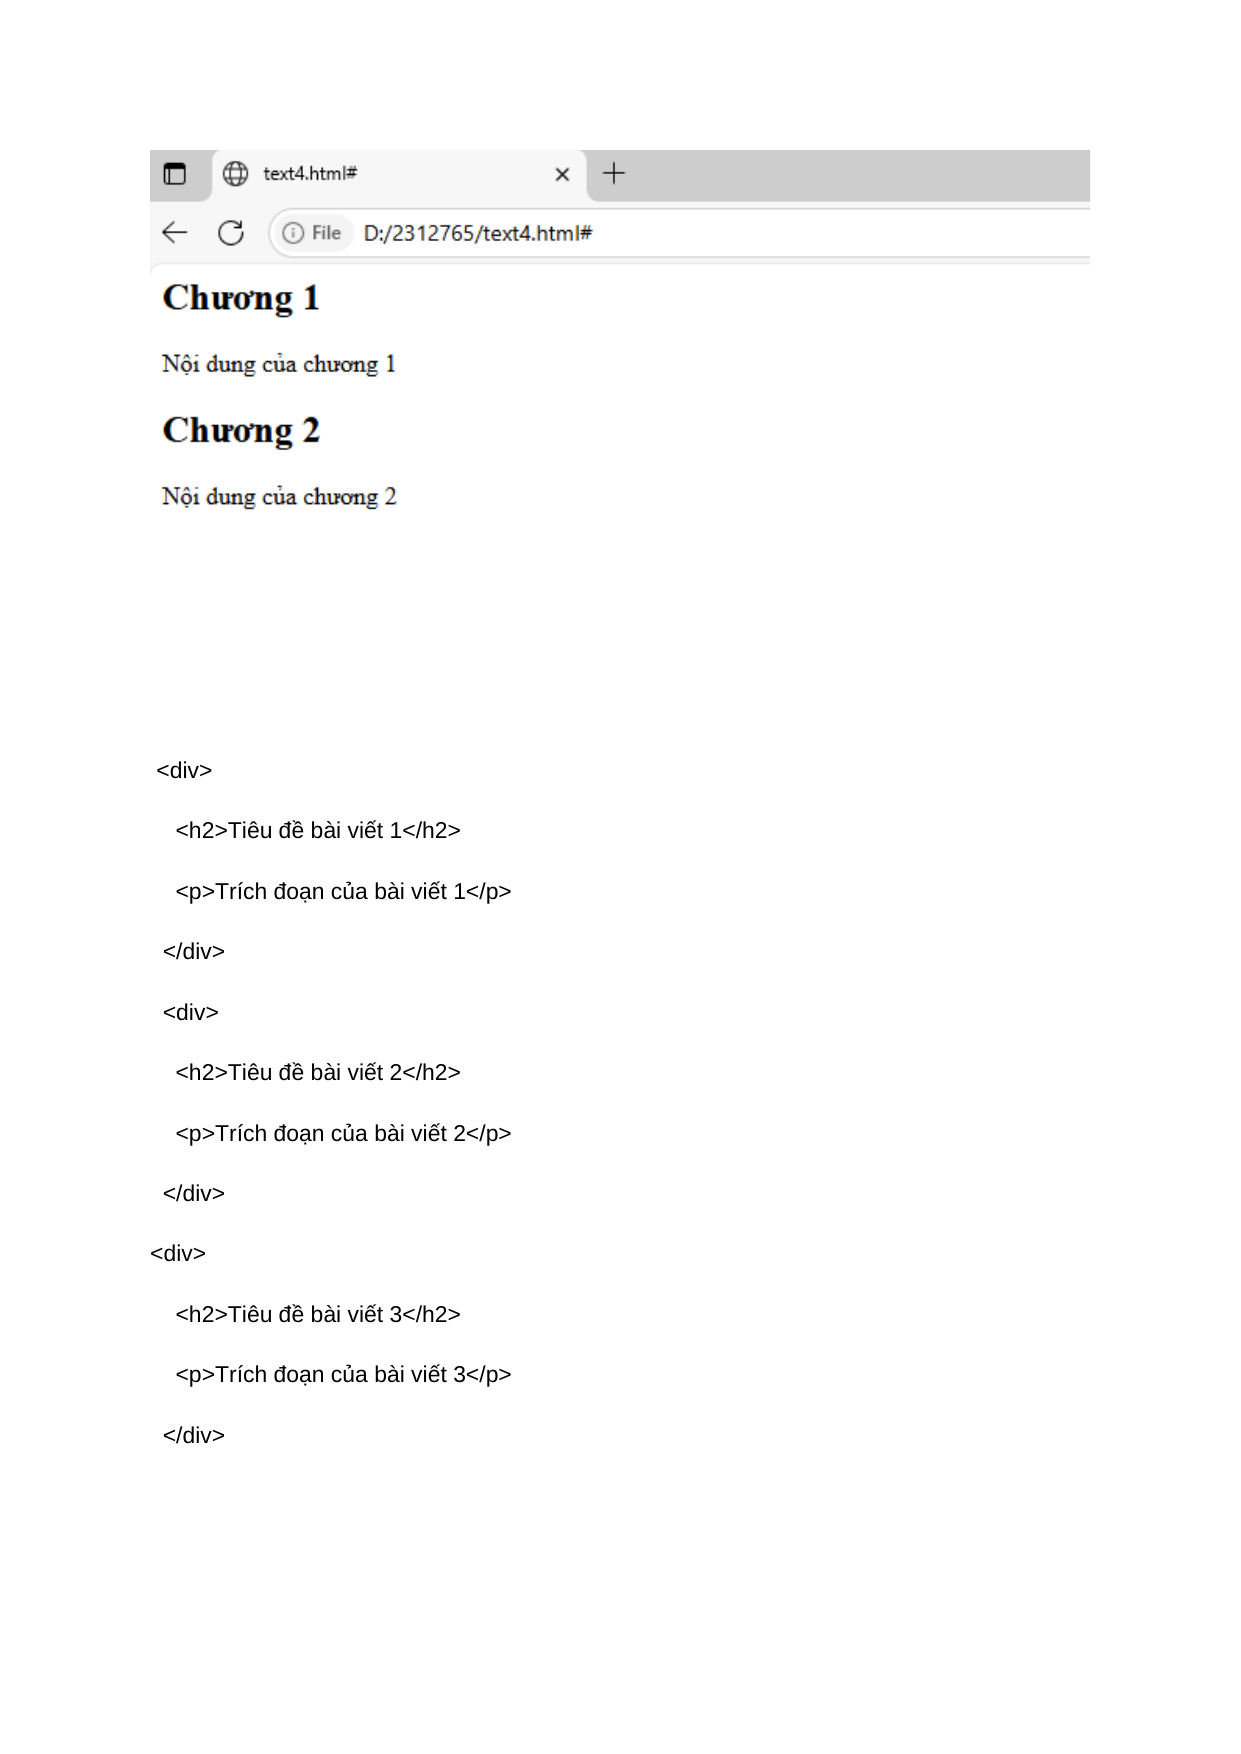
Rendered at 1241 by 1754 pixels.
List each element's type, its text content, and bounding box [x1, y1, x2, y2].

text <h2>Tiêu đề bài viết 1</h2> [150, 817, 1090, 844]
text <div> [150, 1240, 1090, 1267]
text <h2>Tiêu đề bài viết 2</h2> [150, 1059, 1090, 1085]
text <div> [150, 999, 1090, 1025]
text <div> [150, 757, 1090, 783]
text <p>Trích đoạn của bài viết 3</p> [150, 1361, 1090, 1387]
picture [150, 150, 1091, 723]
text <p>Trích đoạn của bài viết 2</p> [150, 1119, 1090, 1146]
text <p>Trích đoạn của bài viết 1</p> [150, 878, 1090, 904]
text </div> [150, 1422, 1090, 1448]
text <h2>Tiêu đề bài viết 3</h2> [150, 1301, 1090, 1327]
text </div> [150, 1180, 1090, 1206]
text </div> [150, 938, 1090, 964]
